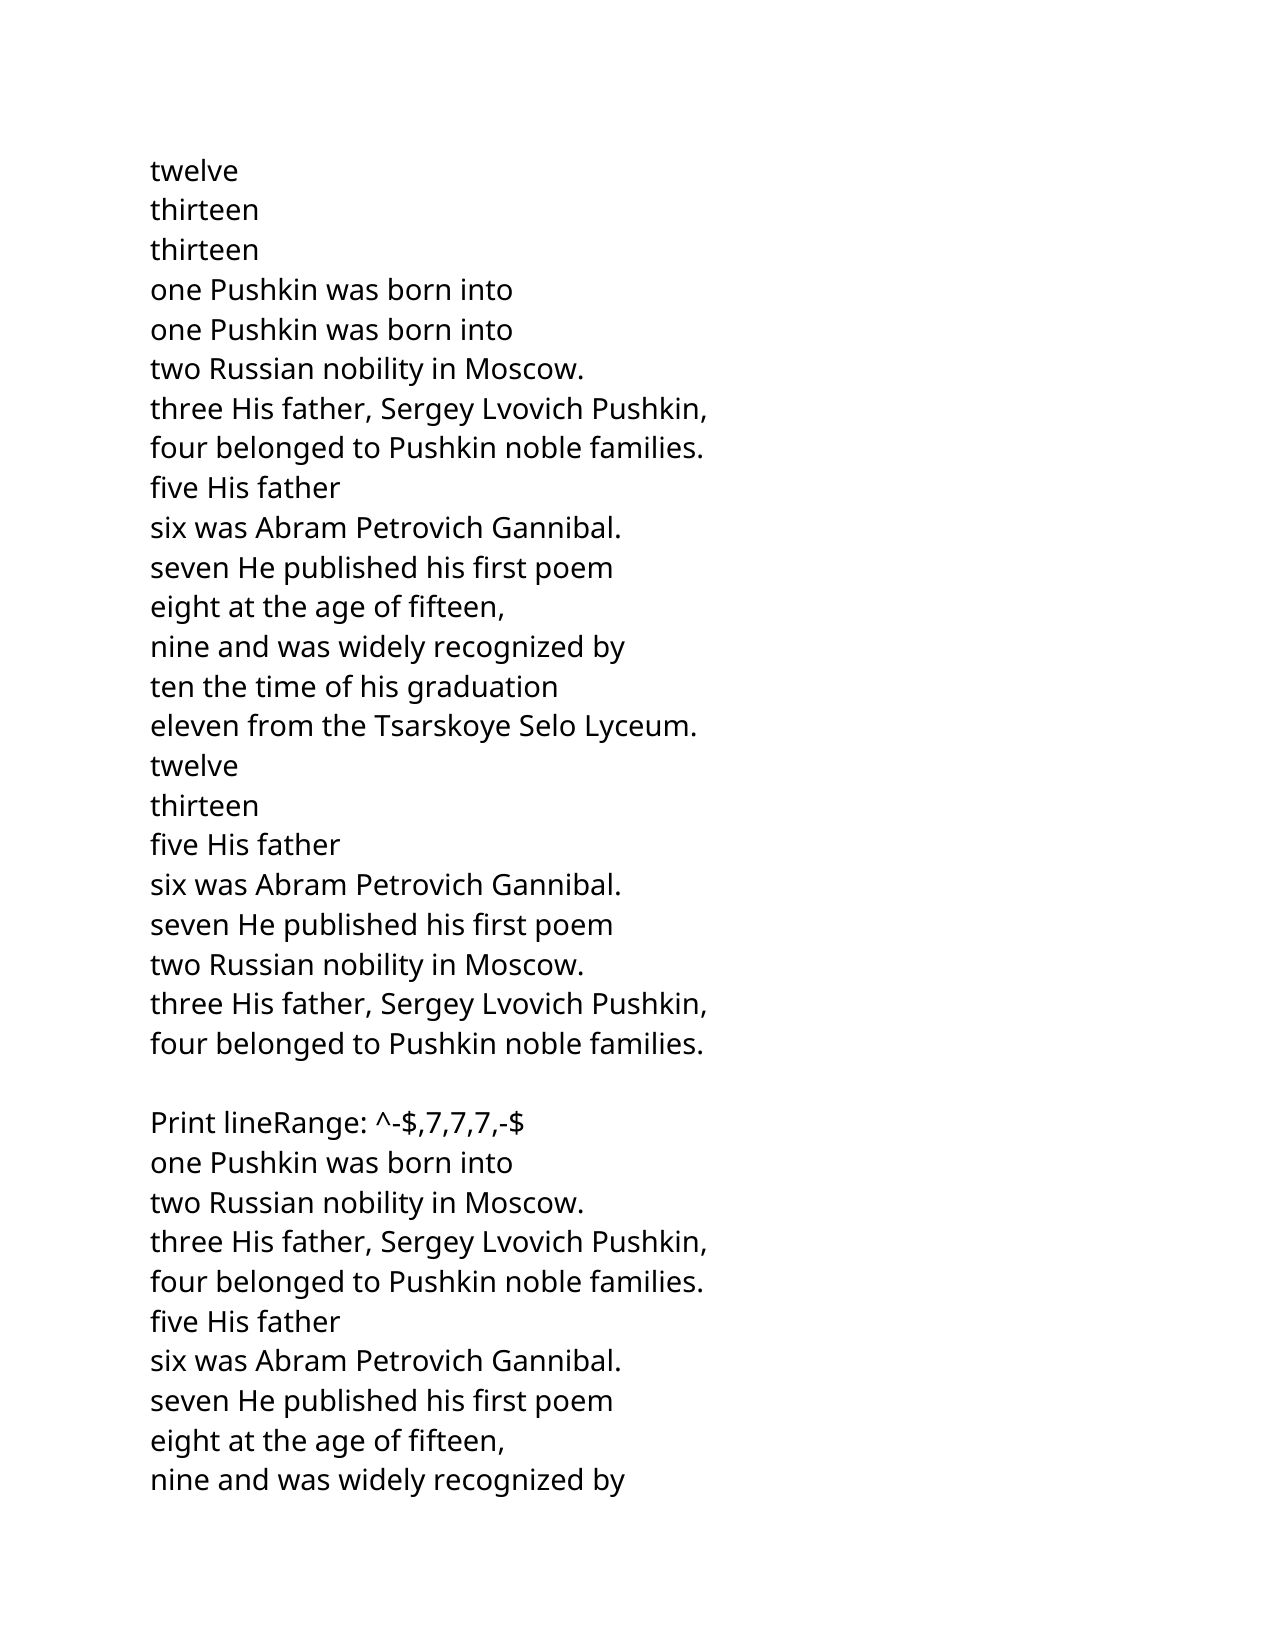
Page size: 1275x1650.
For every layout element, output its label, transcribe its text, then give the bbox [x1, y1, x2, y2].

text nine and was widely recognized by [150, 626, 1125, 666]
text thirteen [150, 785, 1125, 825]
text seven He published his first poem [150, 1380, 1125, 1420]
text seven He published his first poem [150, 547, 1125, 587]
text one Pushkin was born into [150, 269, 1125, 309]
text one Pushkin was born into [150, 1142, 1125, 1182]
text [150, 388, 1125, 428]
text thirteen [150, 190, 1125, 229]
text thirteen [150, 229, 1125, 269]
text five His father [150, 467, 1125, 507]
text four belonged to Pushkin noble families. [150, 1023, 1125, 1063]
text six was Abram Petrovich Gannibal. [150, 864, 1125, 904]
text eleven from the Tsarskoye Selo Lyceum. [150, 706, 1125, 745]
text seven He published his first poem [150, 904, 1125, 944]
text five His father [150, 1301, 1125, 1341]
text three Нis father, Sergey Lvovich Pushkin, [150, 1222, 1125, 1261]
text nine and was widely recognized by [150, 1460, 1125, 1499]
text eight at the age of fifteen, [150, 1420, 1125, 1460]
text four belonged to Pushkin noble families. [150, 1261, 1125, 1301]
text two Russian nobility in Moscow. [150, 1182, 1125, 1222]
text Print lineRange: ^-$,7,7,7,-$ [150, 1102, 1125, 1142]
text eight at the age of fifteen, [150, 587, 1125, 626]
text twelve [150, 745, 1125, 785]
text one Pushkin was born into [150, 309, 1125, 348]
text five His father [150, 825, 1125, 864]
text six was Abram Petrovich Gannibal. [150, 1341, 1125, 1380]
text four belonged to Pushkin noble families. [150, 428, 1125, 467]
text twelve [150, 150, 1125, 190]
text ten the time of his graduation [150, 666, 1125, 706]
text two Russian nobility in Moscow. [150, 944, 1125, 983]
text six was Abram Petrovich Gannibal. [150, 507, 1125, 547]
text two Russian nobility in Moscow. [150, 348, 1125, 388]
text three Нis father, Sergey Lvovich Pushkin, [150, 983, 1125, 1023]
